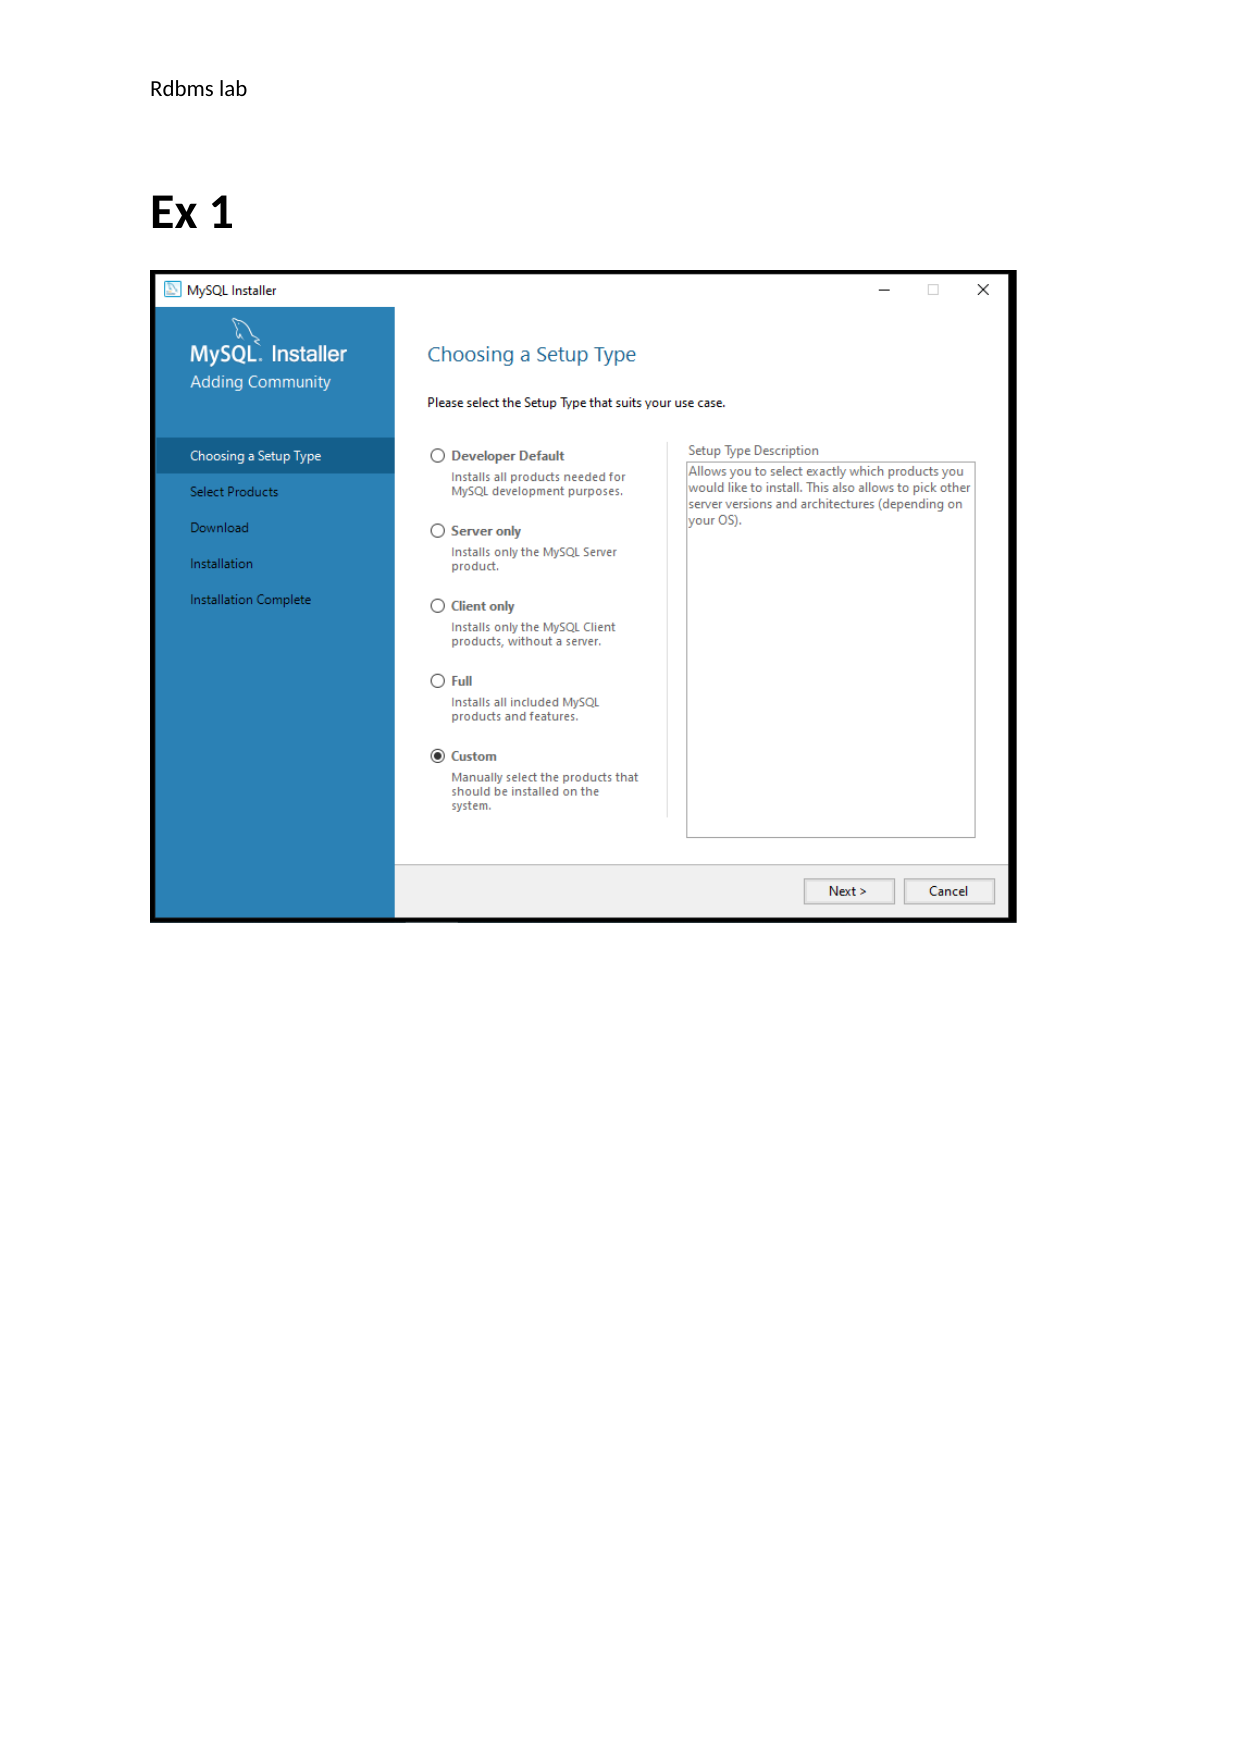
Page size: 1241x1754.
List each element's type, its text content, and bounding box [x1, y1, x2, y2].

text Ex 1 [150, 179, 1090, 241]
picture [150, 270, 1017, 923]
